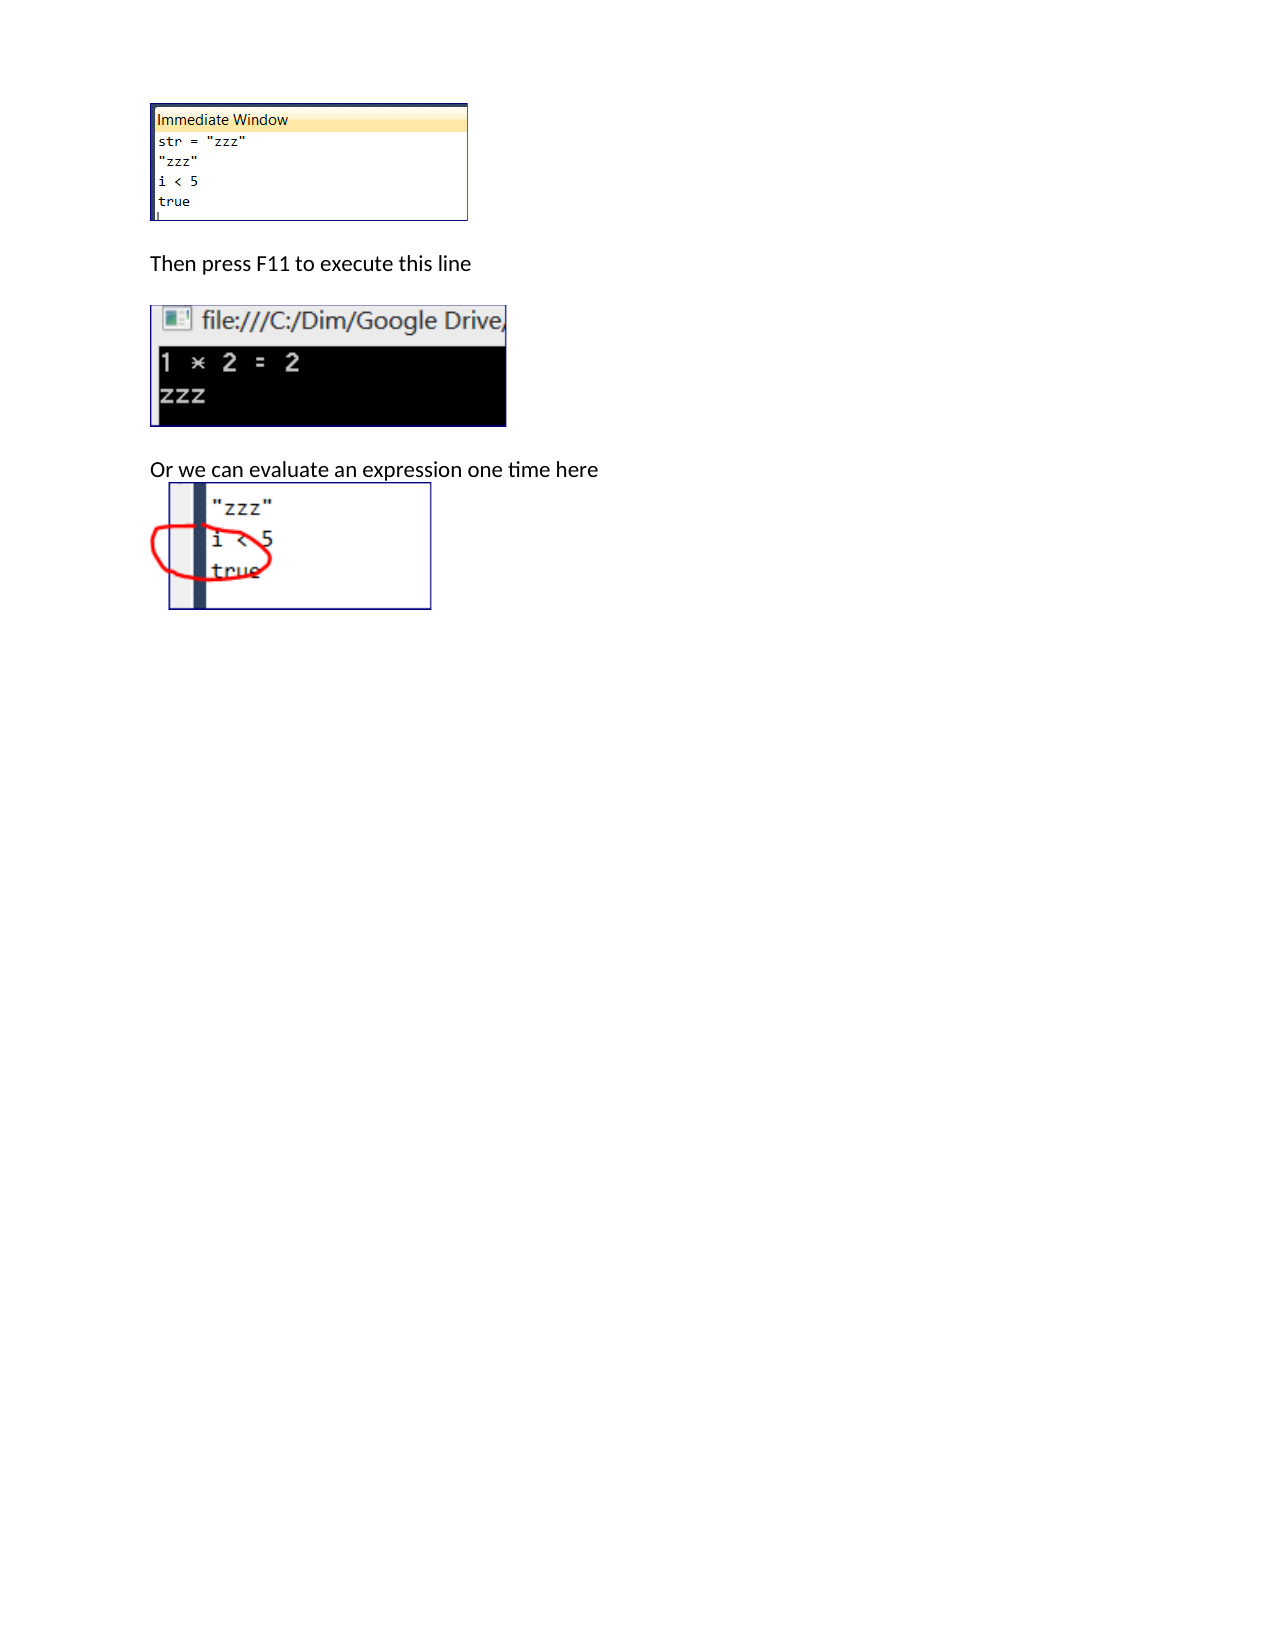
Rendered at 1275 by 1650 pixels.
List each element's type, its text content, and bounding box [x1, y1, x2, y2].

picture [150, 482, 432, 610]
picture [150, 305, 507, 427]
text Or we can evaluate an expression one time here [150, 455, 1125, 483]
text Then press F11 to execute this line [150, 249, 1125, 277]
picture [150, 103, 468, 221]
